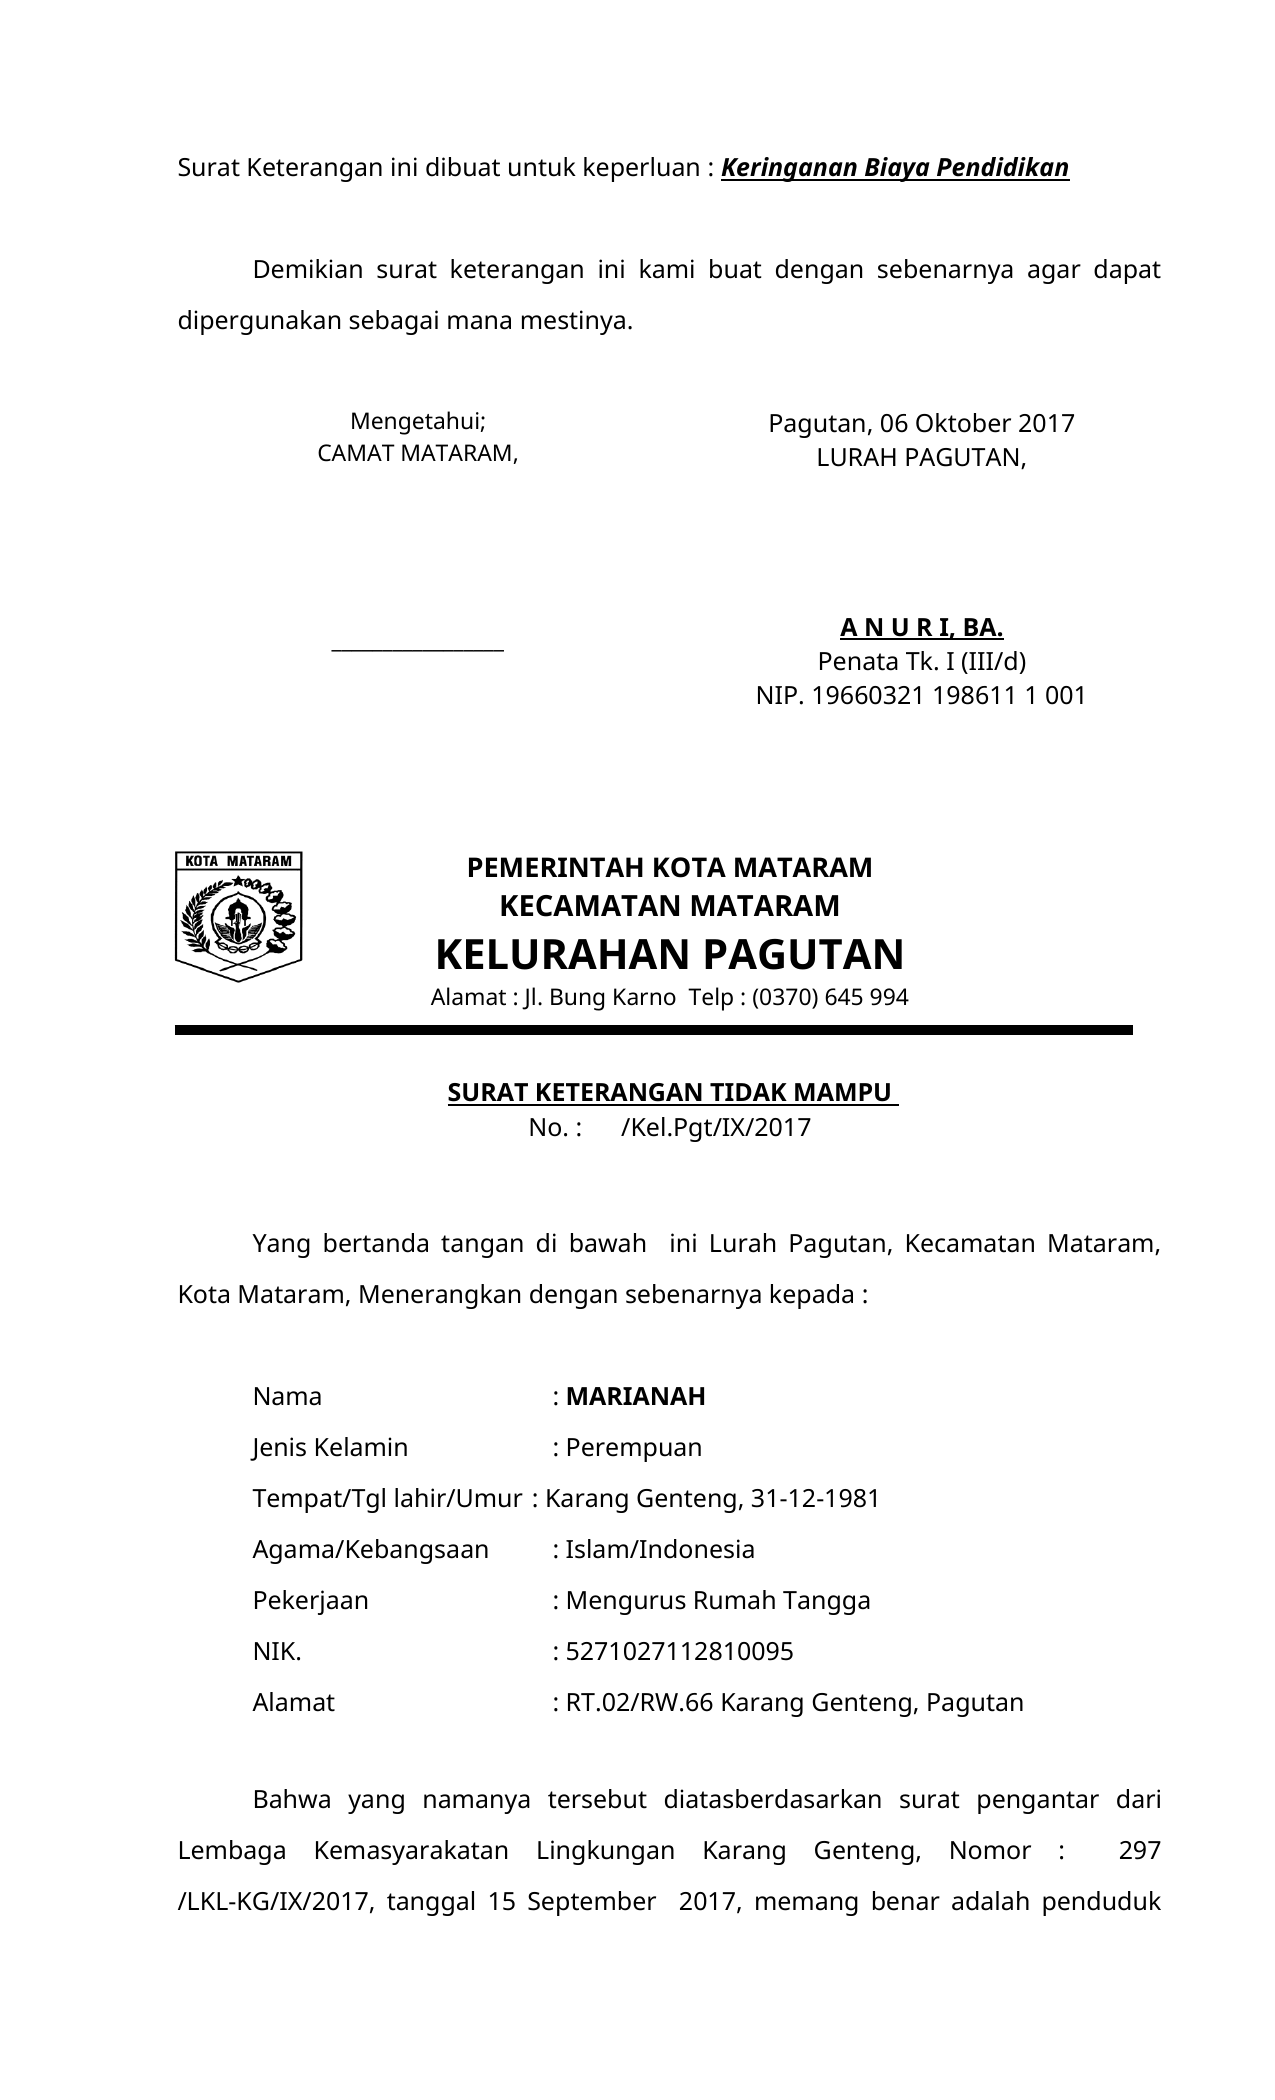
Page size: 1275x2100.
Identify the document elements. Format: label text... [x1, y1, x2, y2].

text No. : /Kel.Pgt/IX/2017 [177, 1109, 1162, 1143]
text Nama : MARIANAH [177, 1379, 1162, 1413]
text PEMERINTAH KOTA MATARAM [177, 848, 1162, 885]
text KELURAHAN PAGUTAN [307, 924, 1162, 981]
text Jenis Kelamin : Perempuan [177, 1430, 1162, 1464]
text Tempat/Tgl lahir/Umur : Karang Genteng, 31-12-1981 [177, 1481, 1162, 1515]
text Alamat : Jl. Bung Karno Telp : (0370) 645 994 [177, 981, 1162, 1013]
table_header Pagutan, 06 Oktober 2017 LURAH PAGUTAN, A N U R I, BA. Penata Tk. I (III/d) NIP. 19660321 198611 1 001 [670, 405, 1174, 712]
text NIK. : 5271027112810095 [177, 1634, 1162, 1668]
text Yang bertanda tangan di bawah ini Lurah Pagutan, Kecamatan Mataram, Kota Mataram, Menerangkan dengan sebenarnya kepada : [177, 1226, 1162, 1311]
table_header Mengetahui; CAMAT MATARAM, _________________ [166, 405, 670, 712]
text Pekerjaan : Mengurus Rumah Tangga [177, 1583, 1162, 1617]
text SURAT KETERANGAN TIDAK MAMPU [177, 1075, 1162, 1109]
text KECAMATAN MATARAM [307, 885, 1162, 924]
text Alamat : RT.02/RW.66 Karang Genteng, Pagutan [177, 1685, 1162, 1719]
text Agama/Kebangsaan : Islam/Indonesia [177, 1532, 1162, 1566]
text Surat Keterangan ini dibuat untuk keperluan : Keringanan Biaya Pendidikan [177, 150, 1162, 184]
text Demikian surat keterangan ini kami buat dengan sebenarnya agar dapat dipergunakan sebagai mana mestinya. [177, 252, 1162, 337]
picture [171, 849, 307, 985]
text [177, 1782, 1162, 1918]
